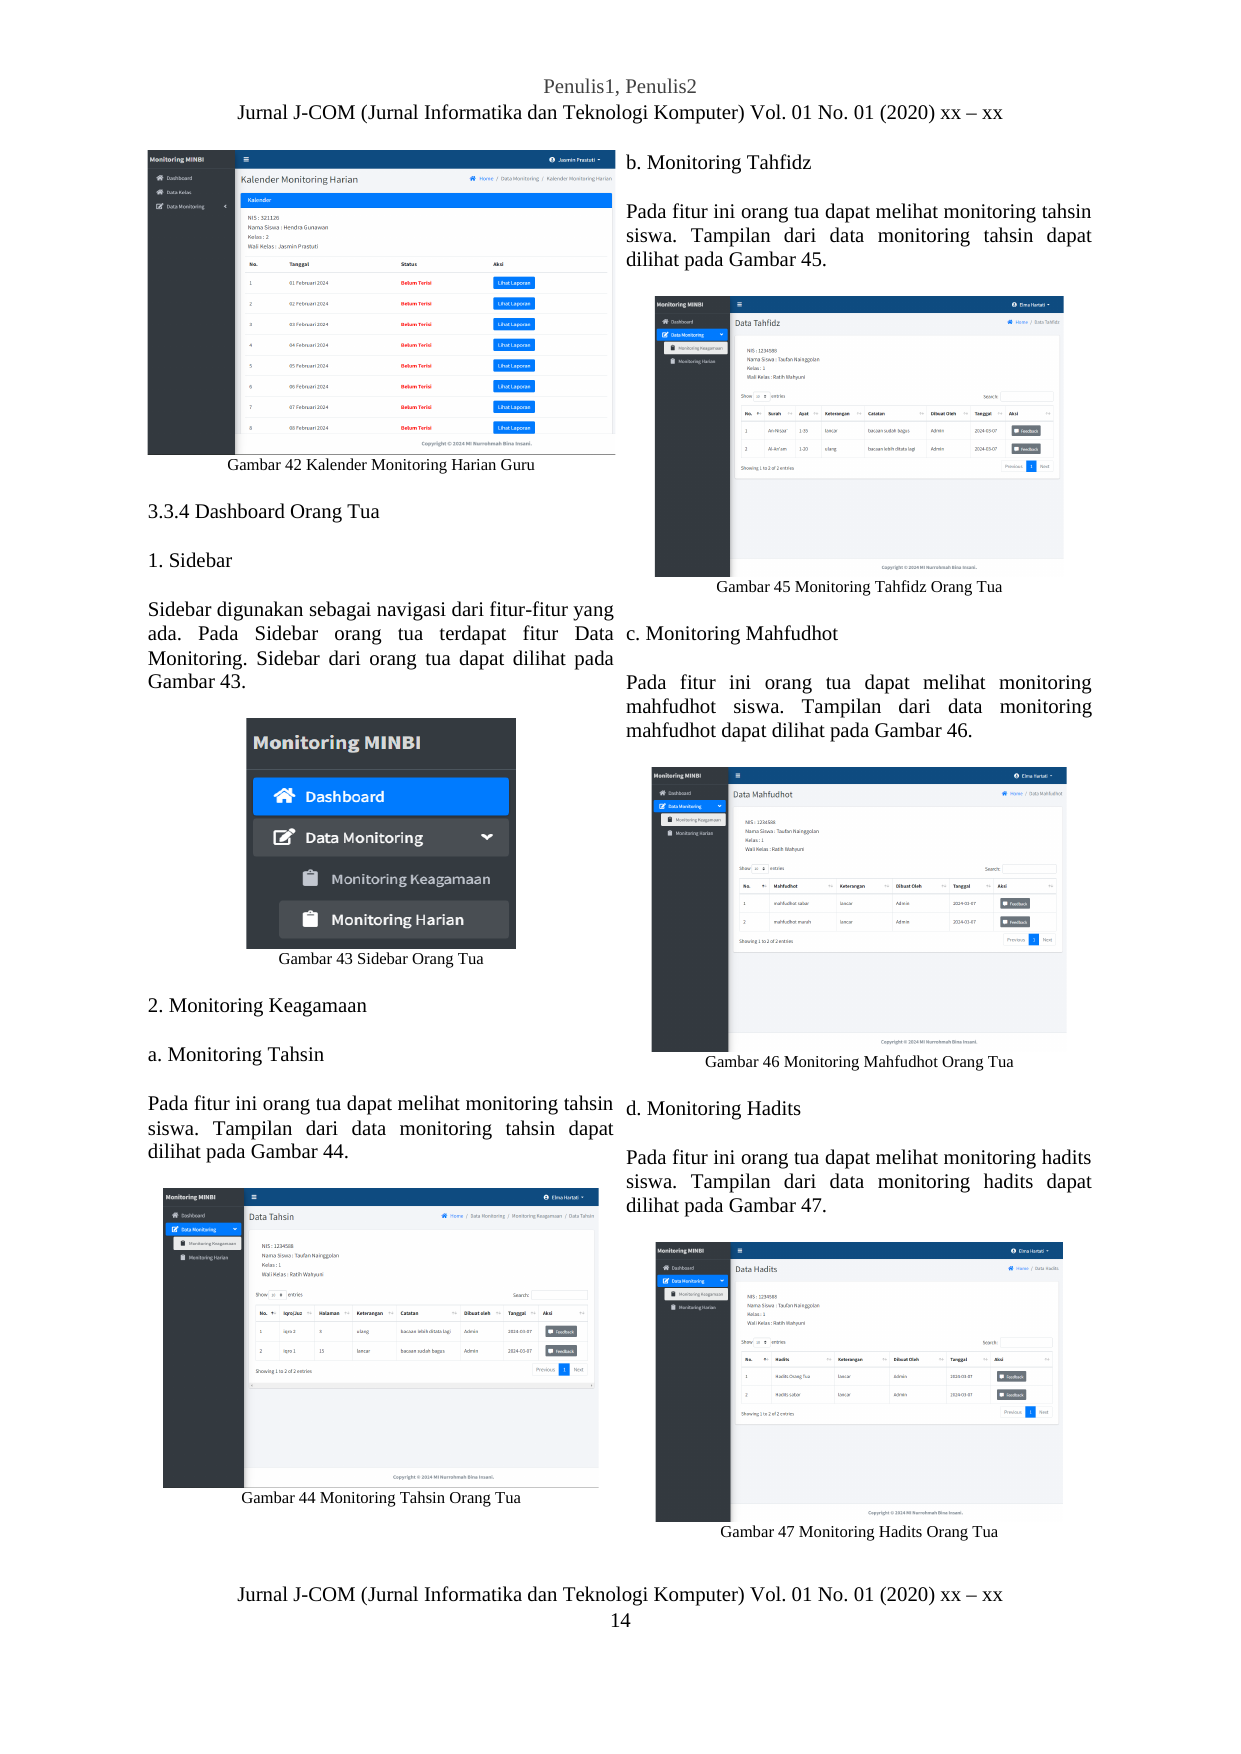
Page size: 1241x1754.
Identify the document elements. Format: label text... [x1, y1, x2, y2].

picture [655, 1242, 1063, 1522]
text d. Monitoring Hadits [626, 1096, 1092, 1120]
text 2. Monitoring Keagamaan [148, 993, 614, 1017]
text Gambar 44 Monitoring Tahsin Orang Tua [148, 1488, 614, 1507]
text Gambar 42 Kalender Monitoring Harian Guru [148, 455, 614, 474]
text Pada fitur ini orang tua dapat melihat monitoring tahsin siswa. Tampilan dari data monitoring tahsin dapat dilihat pada Gambar 44. [148, 1091, 614, 1163]
text Gambar 43 Sidebar Orang Tua [148, 949, 614, 968]
picture [246, 718, 516, 949]
text Pada fitur ini orang tua dapat melihat monitoring mahfudhot siswa. Tampilan dari data monitoring mahfudhot dapat dilihat pada Gambar 46. [626, 670, 1092, 742]
picture [654, 296, 1064, 577]
picture [651, 767, 1067, 1052]
text 3.3.4 Dashboard Orang Tua [148, 499, 614, 523]
text a. Monitoring Tahsin [148, 1042, 614, 1066]
text c. Monitoring Mahfudhot [626, 621, 1092, 645]
text Pada fitur ini orang tua dapat melihat monitoring tahsin siswa. Tampilan dari data monitoring tahsin dapat dilihat pada Gambar 45. [626, 199, 1092, 271]
text Sidebar digunakan sebagai navigasi dari fitur-fitur yang ada. Pada Sidebar orang tua terdapat fitur Data Monitoring. Sidebar dari orang tua dapat dilihat pada Gambar 43. [148, 597, 614, 693]
text 1. Sidebar [148, 548, 614, 572]
text b. Monitoring Tahfidz [626, 150, 1092, 174]
picture [163, 1188, 599, 1488]
text Pada fitur ini orang tua dapat melihat monitoring hadits siswa. Tampilan dari data monitoring hadits dapat dilihat pada Gambar 47. [626, 1145, 1092, 1217]
text Gambar 47 Monitoring Hadits Orang Tua [626, 1522, 1092, 1541]
picture [147, 150, 616, 455]
text Gambar 45 Monitoring Tahfidz Orang Tua [626, 577, 1092, 596]
text Gambar 46 Monitoring Mahfudhot Orang Tua [626, 1052, 1092, 1071]
